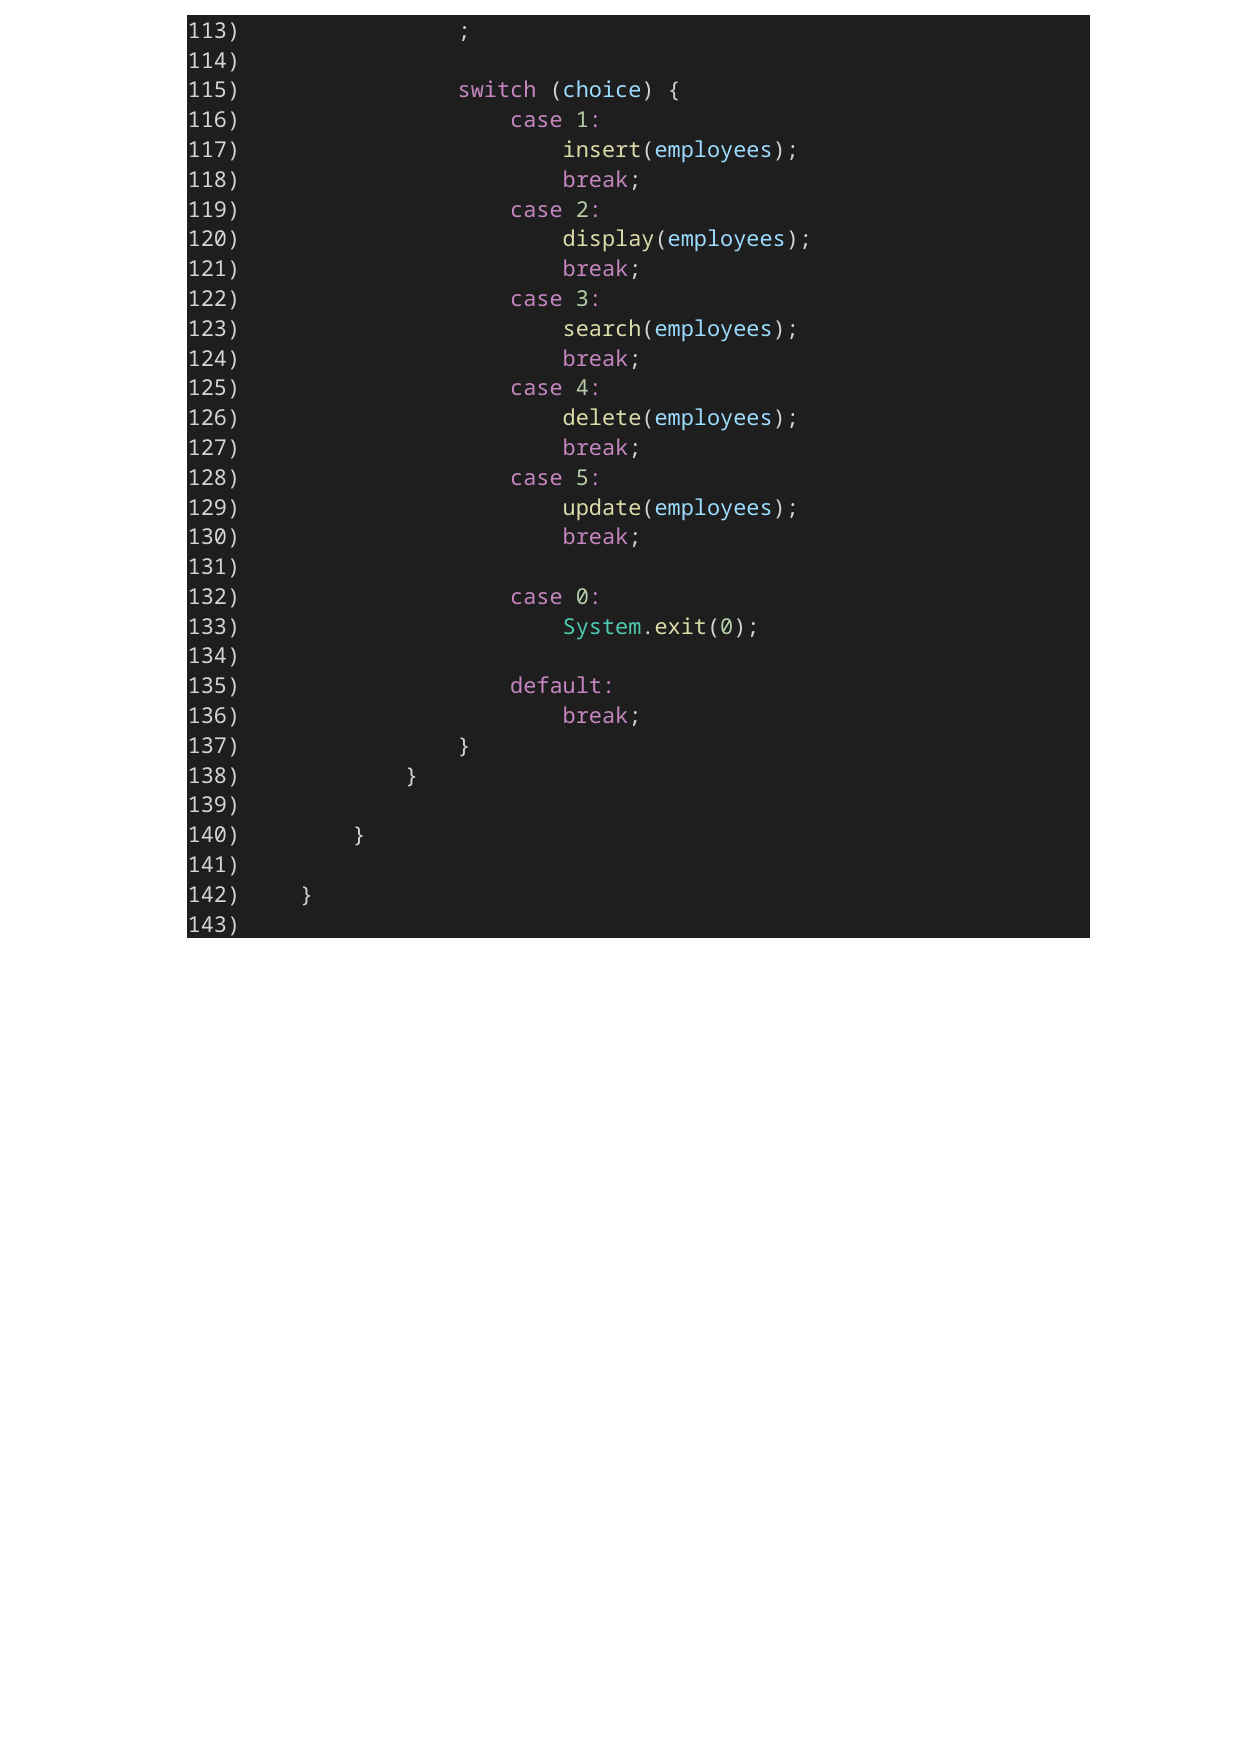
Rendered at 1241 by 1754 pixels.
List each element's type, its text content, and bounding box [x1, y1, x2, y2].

list case 4: [187, 372, 1090, 402]
list } [187, 730, 1090, 759]
list ; [187, 15, 1090, 44]
list } [187, 879, 1090, 908]
list delete(employees); [187, 402, 1090, 432]
list } [187, 759, 1090, 789]
list break; [187, 164, 1090, 193]
list case 1: [187, 104, 1090, 134]
list search(employees); [187, 313, 1090, 342]
list } [187, 819, 1090, 849]
list case 5: [187, 462, 1090, 491]
list break; [187, 700, 1090, 730]
list break; [187, 432, 1090, 462]
list break; [187, 342, 1090, 372]
list break; [187, 521, 1090, 551]
list display(employees); [187, 223, 1090, 253]
list insert(employees); [187, 134, 1090, 164]
list case 0: [187, 581, 1090, 611]
list default: [187, 670, 1090, 700]
list switch (choice) { [187, 74, 1090, 104]
list case 2: [187, 193, 1090, 223]
list case 3: [187, 283, 1090, 313]
list System.exit(0); [187, 611, 1090, 640]
list break; [187, 253, 1090, 283]
list update(employees); [187, 491, 1090, 521]
